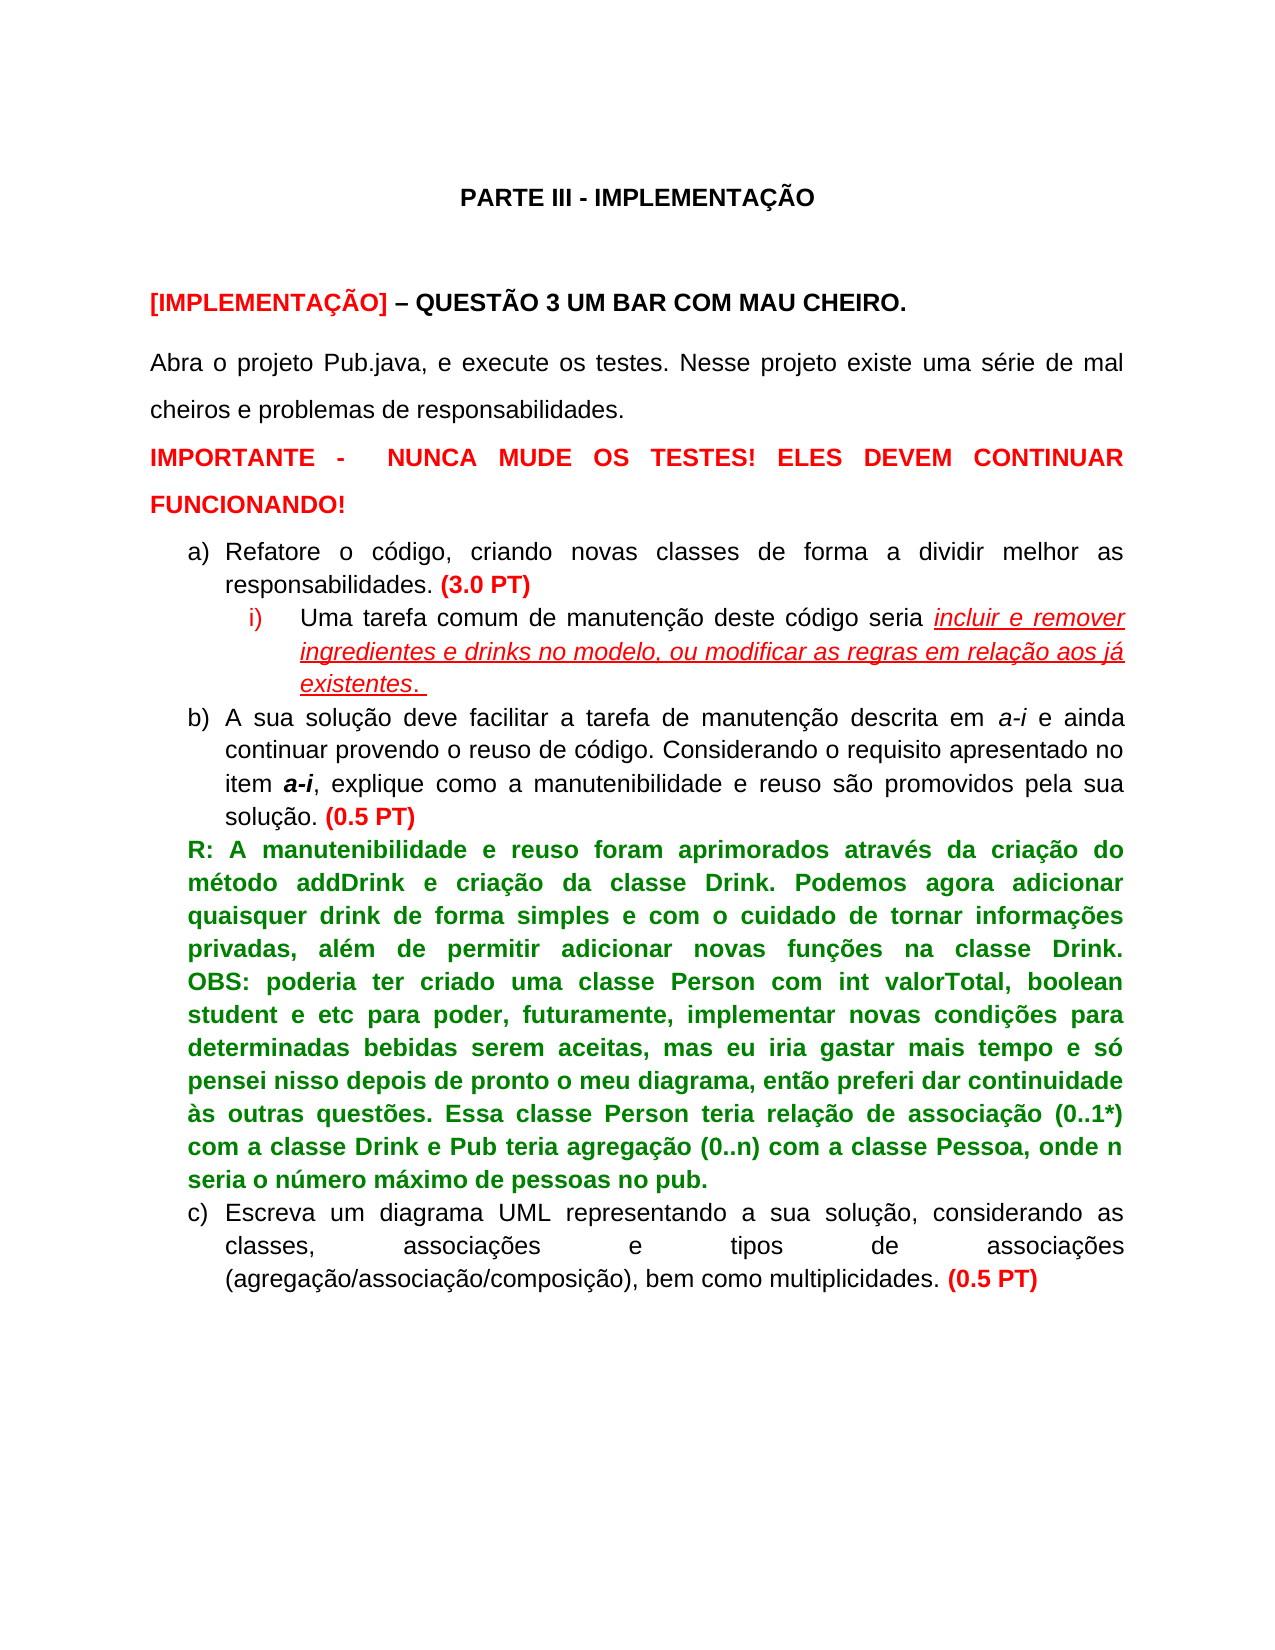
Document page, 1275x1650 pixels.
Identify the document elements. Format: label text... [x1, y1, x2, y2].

text Abra o projeto Pub.java, e execute os testes. Nesse projeto existe uma série de mal cheiros e problemas de responsabilidades. [150, 348, 1125, 424]
list Refatore o código, criando novas classes de forma a dividir melhor as responsabilidades. (3.0 PT) [187, 537, 1125, 599]
text IMPORTANTE - NUNCA MUDE OS TESTES! ELES DEVEM CONTINUAR FUNCIONANDO! [150, 443, 1125, 519]
list Uma tarefa comum de manutenção deste código seria incluir e remover ingredientes e drinks no modelo, ou modificar as regras em relação aos já existentes. [262, 603, 1125, 698]
list Escreva um diagrama UML representando a sua solução, considerando as classes, associações e tipos de associações (agregação/associação/composição), bem como multiplicidades. (0.5 PT) [187, 1198, 1125, 1293]
text R: A manutenibilidade e reuso foram aprimorados através da criação do método addDrink e criação da classe Drink. Podemos agora adicionar quaisquer drink de forma simples e com o cuidado de tornar informações privadas, além de permitir adicionar novas funções na classe Drink. OBS: poderia ter criado uma classe Person com int valorTotal, boolean student e etc para poder, futuramente, implementar novas condições para determinadas bebidas serem aceitas, mas eu iria gastar mais tempo e só pensei nisso depois de pronto o meu diagrama, então preferi dar continuidade às outras questões. Essa classe Person teria relação de associação (0..1*) com a classe Drink e Pub teria agregação (0..n) com a classe Pessoa, onde n seria o número máximo de pessoas no pub. [187, 834, 1125, 1193]
list A sua solução deve facilitar a tarefa de manutenção descrita em a-i e ainda continuar provendo o reuso de código. Considerando o requisito apresentado no item a-i, explique como a manutenibilidade e reuso são promovidos pela sua solução. (0.5 PT) [187, 702, 1125, 830]
subtitle [IMPLEMENTAÇÃO] – QUESTÃO 3 UM BAR COM MAU CHEIRO. [150, 288, 1125, 317]
text PARTE III - IMPLEMENTAÇÃO [150, 183, 1125, 212]
